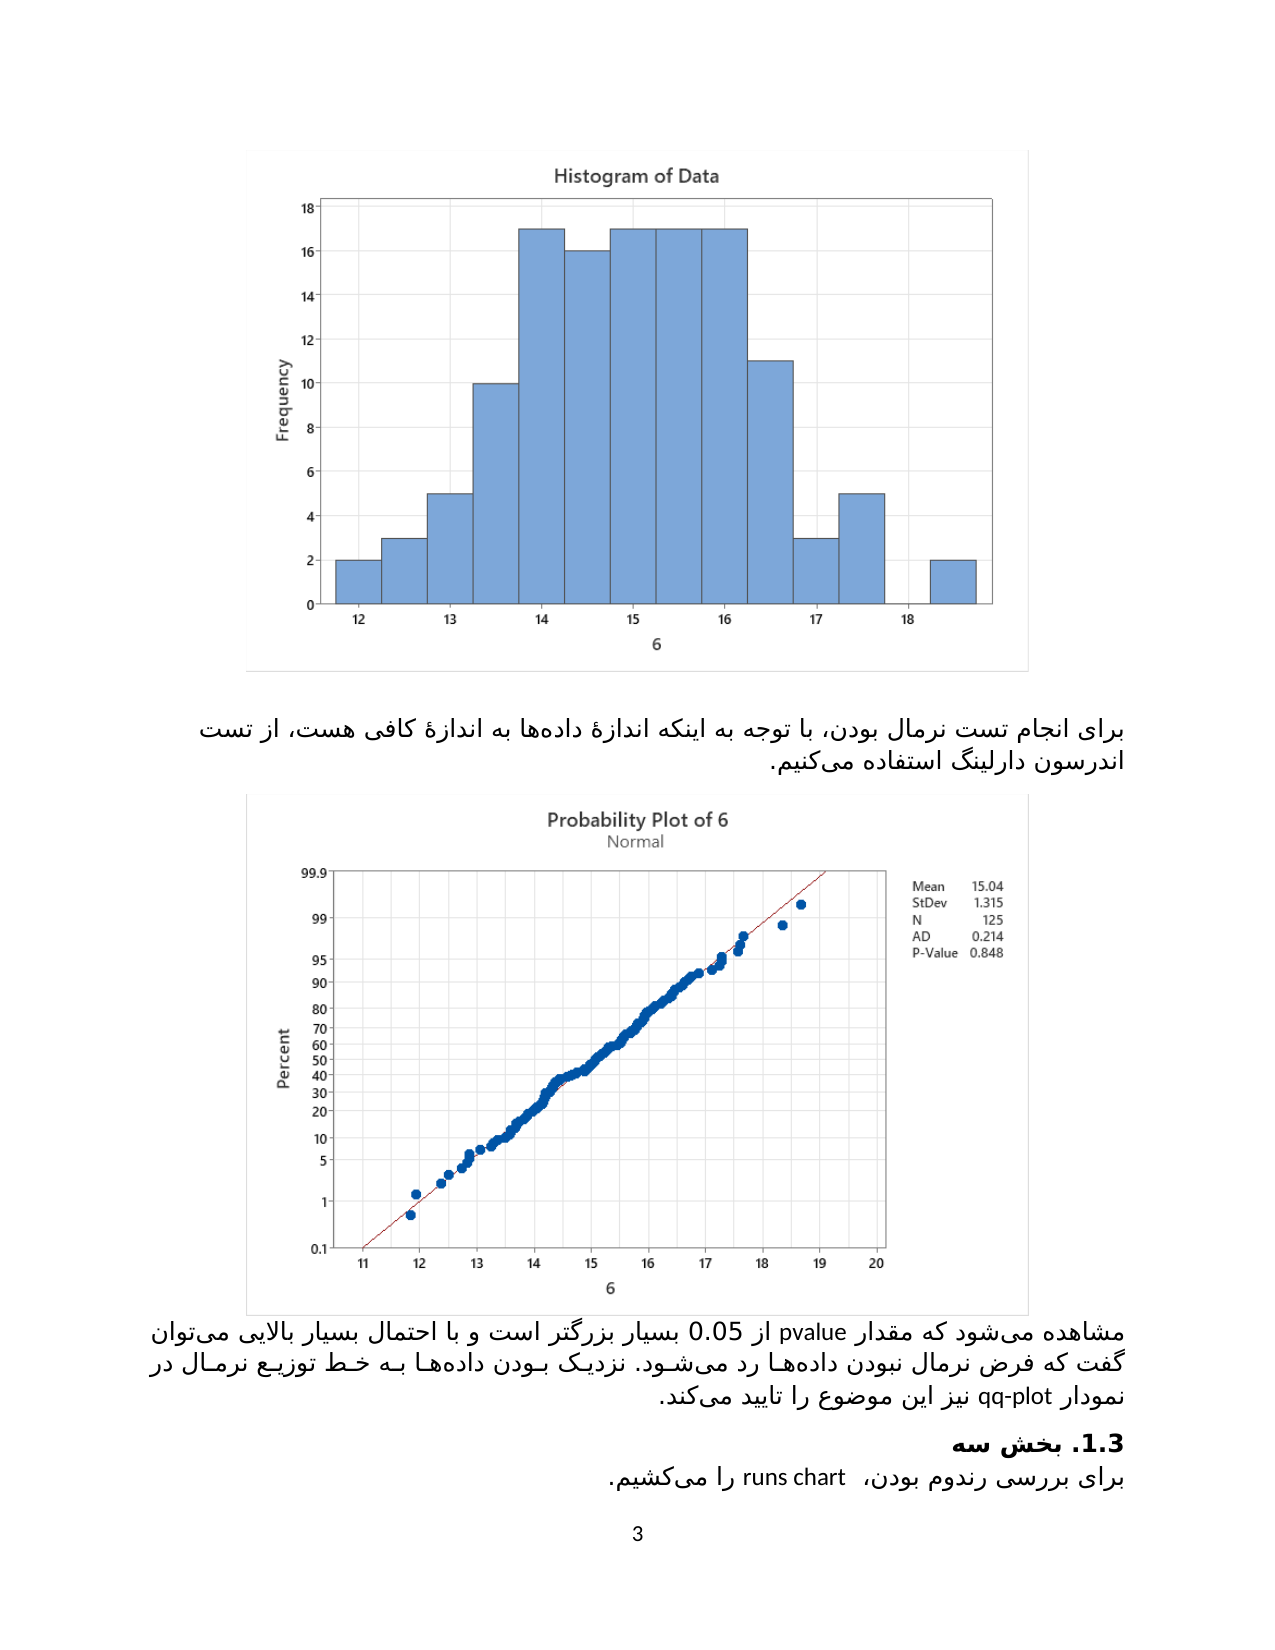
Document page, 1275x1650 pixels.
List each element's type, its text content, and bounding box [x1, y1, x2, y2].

picture [246, 150, 1029, 672]
text مشاهده می‌شود که مقدار pvalue از 0.05 بسیار بزرگتر است و با احتمال بسیار بالایی می‌توان گفت که فرض نرمال نبودن داده‌ها رد می‌شود. نزدیک بودن داده‌ها به خط توزیع نرمال در نمودار qq-plot نیز این موضوع را تایید می‌کند. [150, 1316, 1125, 1410]
text برای انجام تست نرمال بودن، با توجه به اینکه اندازۀ داده‌ها به اندازۀ کافی هست، از تست اندرسون دارلینگ استفاده می‌کنیم. [150, 714, 1125, 775]
subtitle 1.3. بخش سه [150, 1429, 1125, 1459]
text برای بررسی رندوم بودن، runs chart را می‌کشیم. [150, 1461, 1125, 1491]
picture [246, 794, 1029, 1316]
